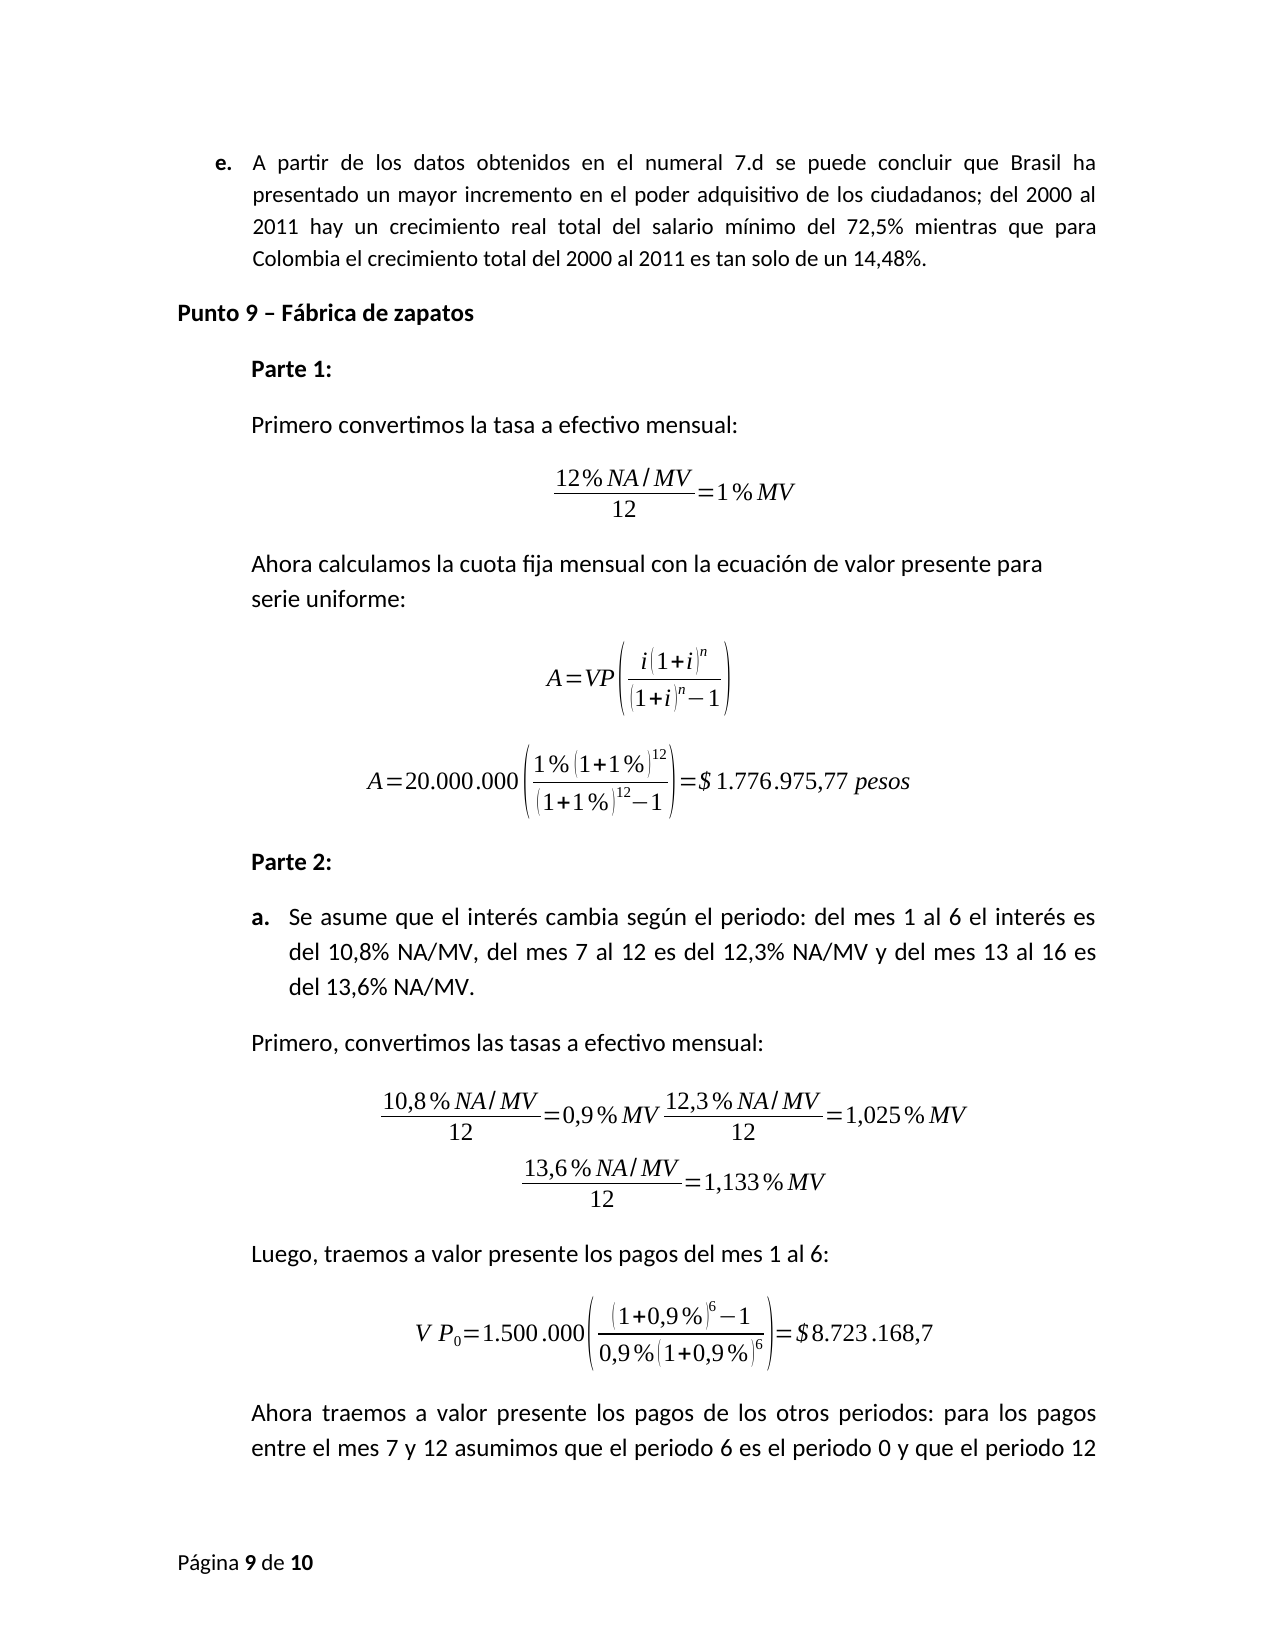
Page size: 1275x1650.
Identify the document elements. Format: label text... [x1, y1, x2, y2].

text Parte 1: [177, 353, 1098, 383]
text Ahora calculamos la cuota fija mensual con la ecuación de valor presente para serie uniforme: [251, 549, 1098, 614]
text Luego, traemos a valor presente los pagos del mes 1 al 6: [251, 1238, 1098, 1269]
list A partir de los datos obtenidos en el numeral 7.d se puede concluir que Brasil ha presentado un mayor incremento en el poder adquisitivo de los ciudadanos; del 2000 al 2011 hay un crecimiento real total del salario mínimo del 72,5% mientras que para Colombia el crecimiento total del 2000 al 2011 es tan solo de un 14,48%. [215, 148, 1098, 272]
text Primero, convertimos las tasas a efectivo mensual: [251, 1027, 1098, 1058]
text Parte 2: [177, 846, 1098, 876]
list Se asume que el interés cambia según el periodo: del mes 1 al 6 el interés es del 10,8% NA/MV, del mes 7 al 12 es del 12,3% NA/MV y del mes 13 al 16 es del 13,6% NA/MV. [251, 902, 1098, 1002]
text Primero convertimos la tasa a efectivo mensual: [177, 409, 1098, 439]
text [251, 1397, 1098, 1463]
text Punto 9 – Fábrica de zapatos [177, 297, 1098, 328]
